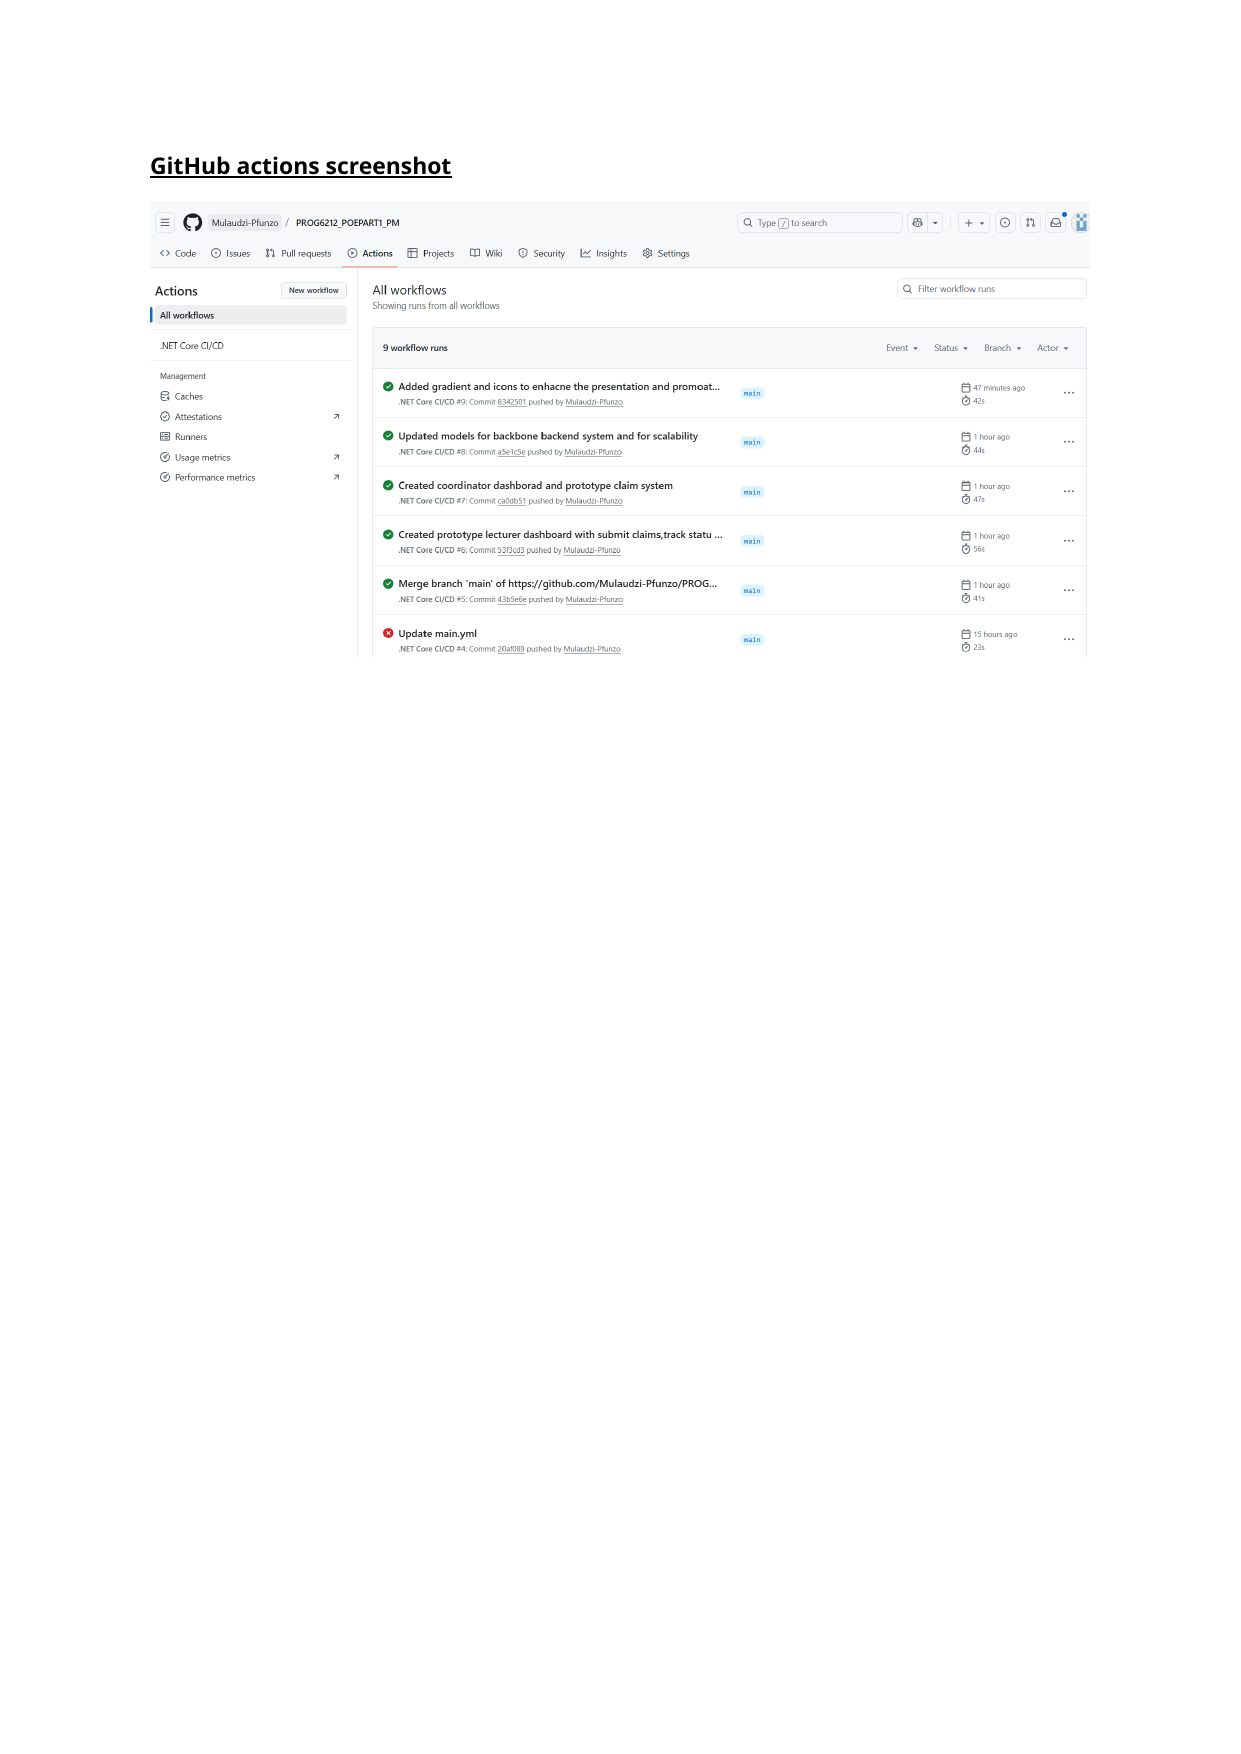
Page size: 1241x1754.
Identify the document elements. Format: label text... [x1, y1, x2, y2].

picture [150, 202, 1091, 657]
text GitHub actions screenshot [150, 150, 1090, 181]
